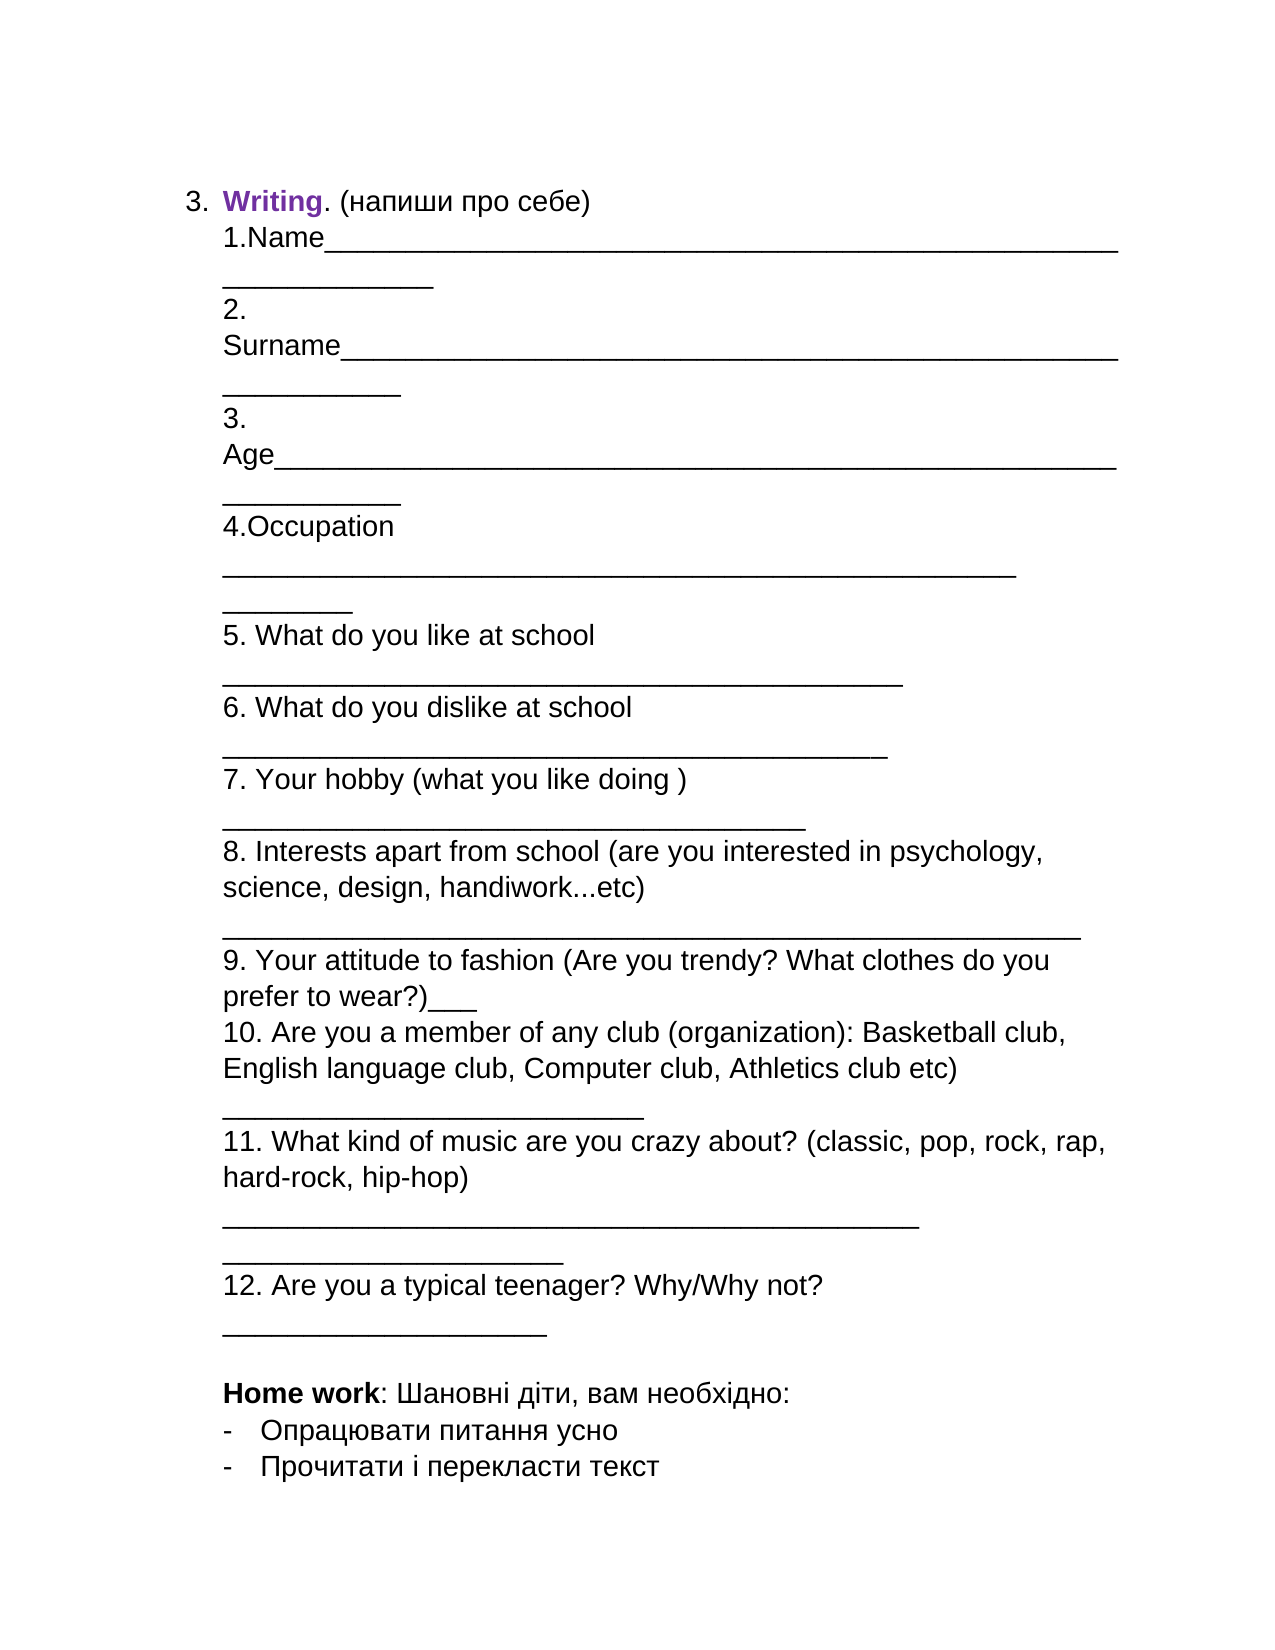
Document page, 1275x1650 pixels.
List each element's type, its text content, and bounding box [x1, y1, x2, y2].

list Опрацювати питання усно [223, 1413, 1127, 1446]
list 7. Your hobby (what you like doing ) ____________________________________ [223, 762, 1127, 832]
list 5. What do you like at school __________________________________________ [223, 617, 1127, 687]
list 2. Surname___________________________________________________________ [223, 292, 1127, 398]
list 6. What do you dislike at school _________________________________________ [223, 690, 1127, 759]
list Прочитати і перекласти текст [223, 1449, 1127, 1482]
list 8. Interests apart from school (are you interested in psychology, science, design, handiwork...etc) _____________________________________________________ [223, 834, 1127, 940]
list 1.Name______________________________________________________________ [223, 220, 1127, 289]
list Home work: Шановні діти, вам необхідно: [223, 1377, 1127, 1410]
list 3. Age_______________________________________________________________ [223, 401, 1127, 506]
list 10. Are you a member of any club (organization): Basketball club, English language club, Computer club, Athletics club etc) __________________________ [223, 1015, 1127, 1121]
list 11. What kind of music are you crazy about? (classic, pop, rock, rap, hard-rock, hip-hop) ________________________________________________________________ [223, 1123, 1127, 1266]
list Writing. (напиши про себе) [185, 184, 1127, 217]
list 12. Are you a typical teenager? Why/Why not? ____________________ [223, 1268, 1127, 1338]
list 4.Occupation _________________________________________________________ [223, 509, 1127, 615]
list 9. Your attitude to fashion (Are you trendy? What clothes do you prefer to wear?)___ [223, 943, 1127, 1012]
